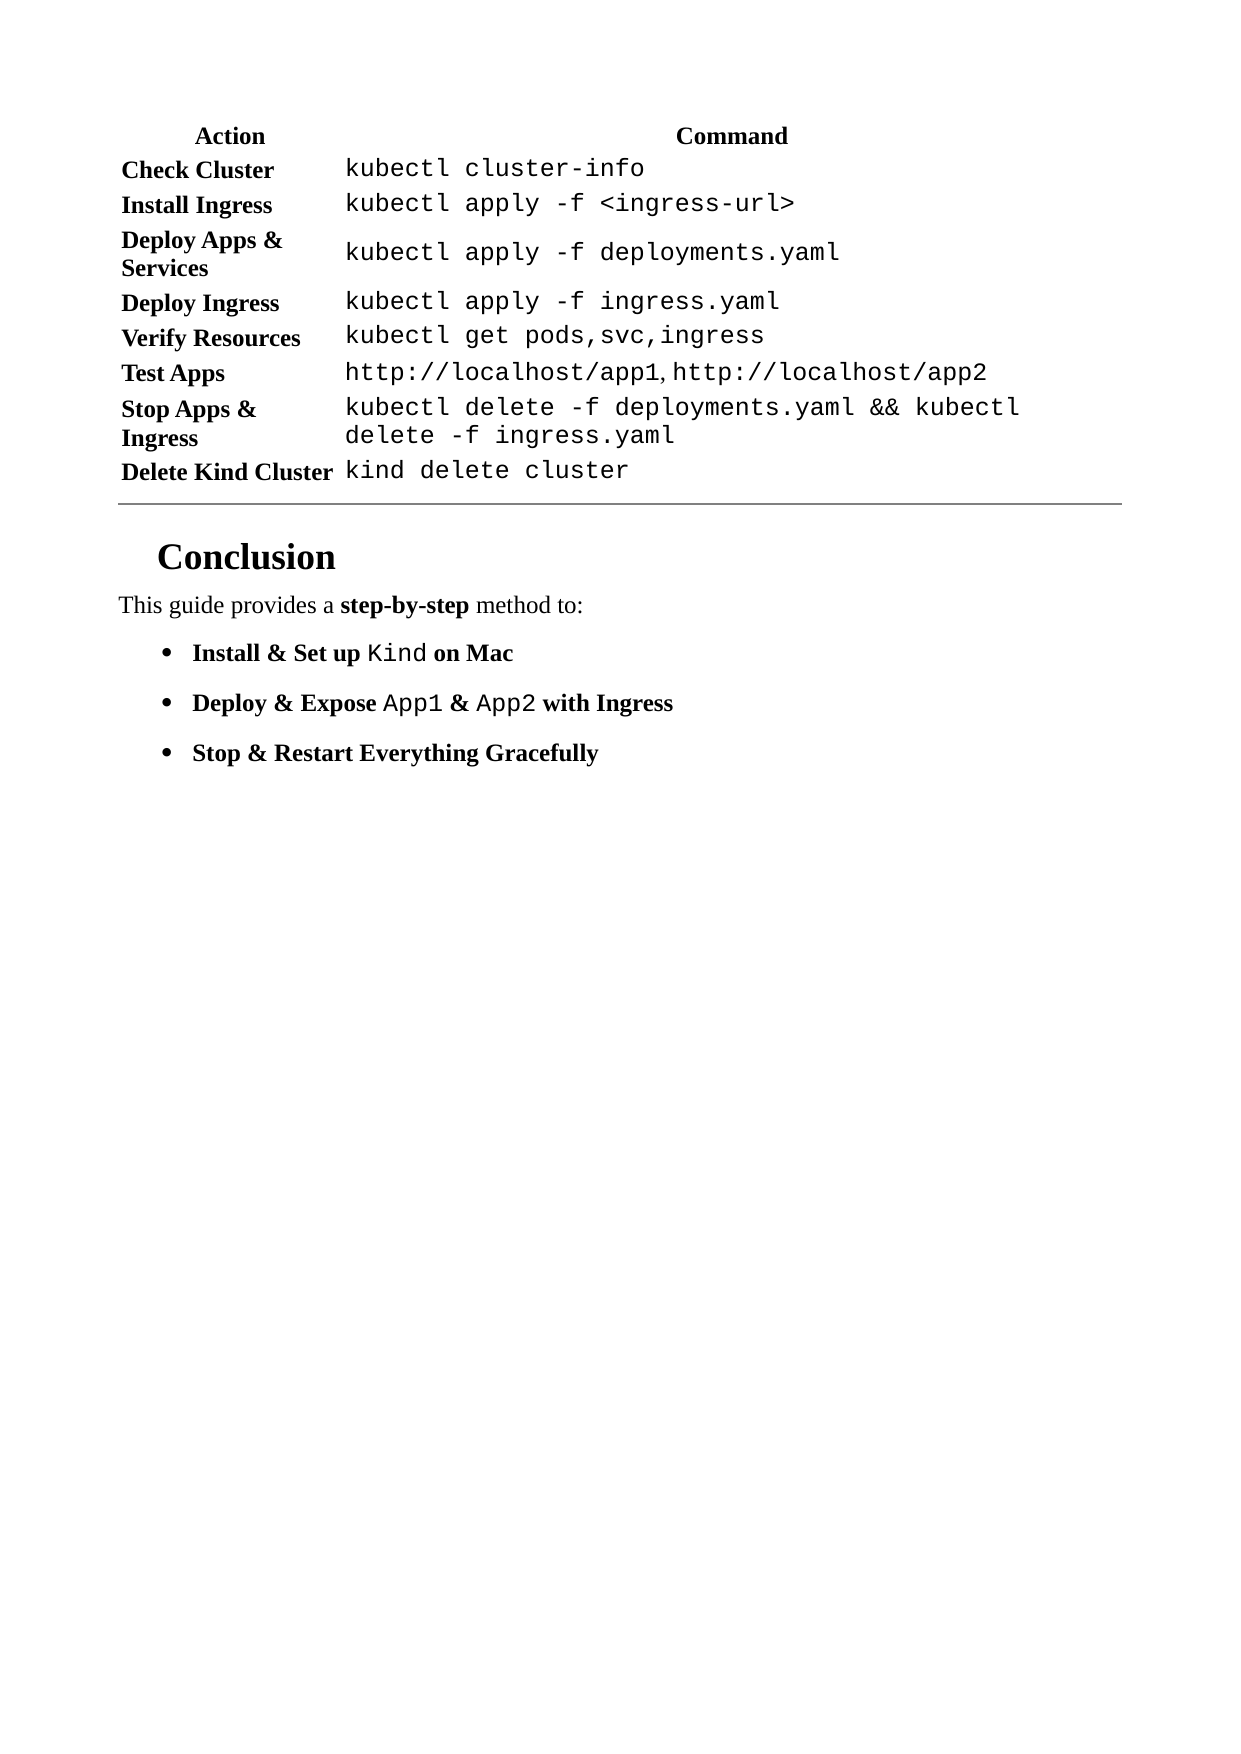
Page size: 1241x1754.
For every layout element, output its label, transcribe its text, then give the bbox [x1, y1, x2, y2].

table_cell Install Ingress [118, 187, 342, 222]
table_cell kubectl delete -f deployments.yaml && kubectl delete -f ingress.yaml [342, 391, 1122, 454]
table_cell kubectl apply -f deployments.yaml [342, 222, 1122, 285]
table_header Action [118, 118, 342, 153]
text This guide provides a step-by-step method to: [118, 590, 1122, 619]
subtitle 🚀 Conclusion [118, 534, 1122, 577]
table_cell kind delete cluster [342, 454, 1122, 489]
table_cell Deploy Apps & Services [118, 222, 342, 285]
table_header Command [342, 118, 1122, 153]
table_cell Test Apps [118, 354, 342, 391]
table_cell kubectl cluster-info [342, 153, 1122, 187]
list Stop & Restart Everything Gracefully [162, 738, 1122, 766]
list Install & Set up Kind on Mac [162, 638, 1122, 668]
list Deploy & Expose App1 & App2 with Ingress [162, 688, 1122, 718]
table_cell Stop Apps & Ingress [118, 391, 342, 454]
table_cell Deploy Ingress [118, 285, 342, 320]
table_cell kubectl apply -f <ingress-url> [342, 187, 1122, 222]
table_cell Delete Kind Cluster [118, 454, 342, 489]
table_cell kubectl get pods,svc,ingress [342, 320, 1122, 354]
table_cell kubectl apply -f ingress.yaml [342, 285, 1122, 320]
table_cell http://localhost/app1, http://localhost/app2 [342, 354, 1122, 391]
table_cell Verify Resources [118, 320, 342, 354]
table_cell Check Cluster [118, 153, 342, 187]
